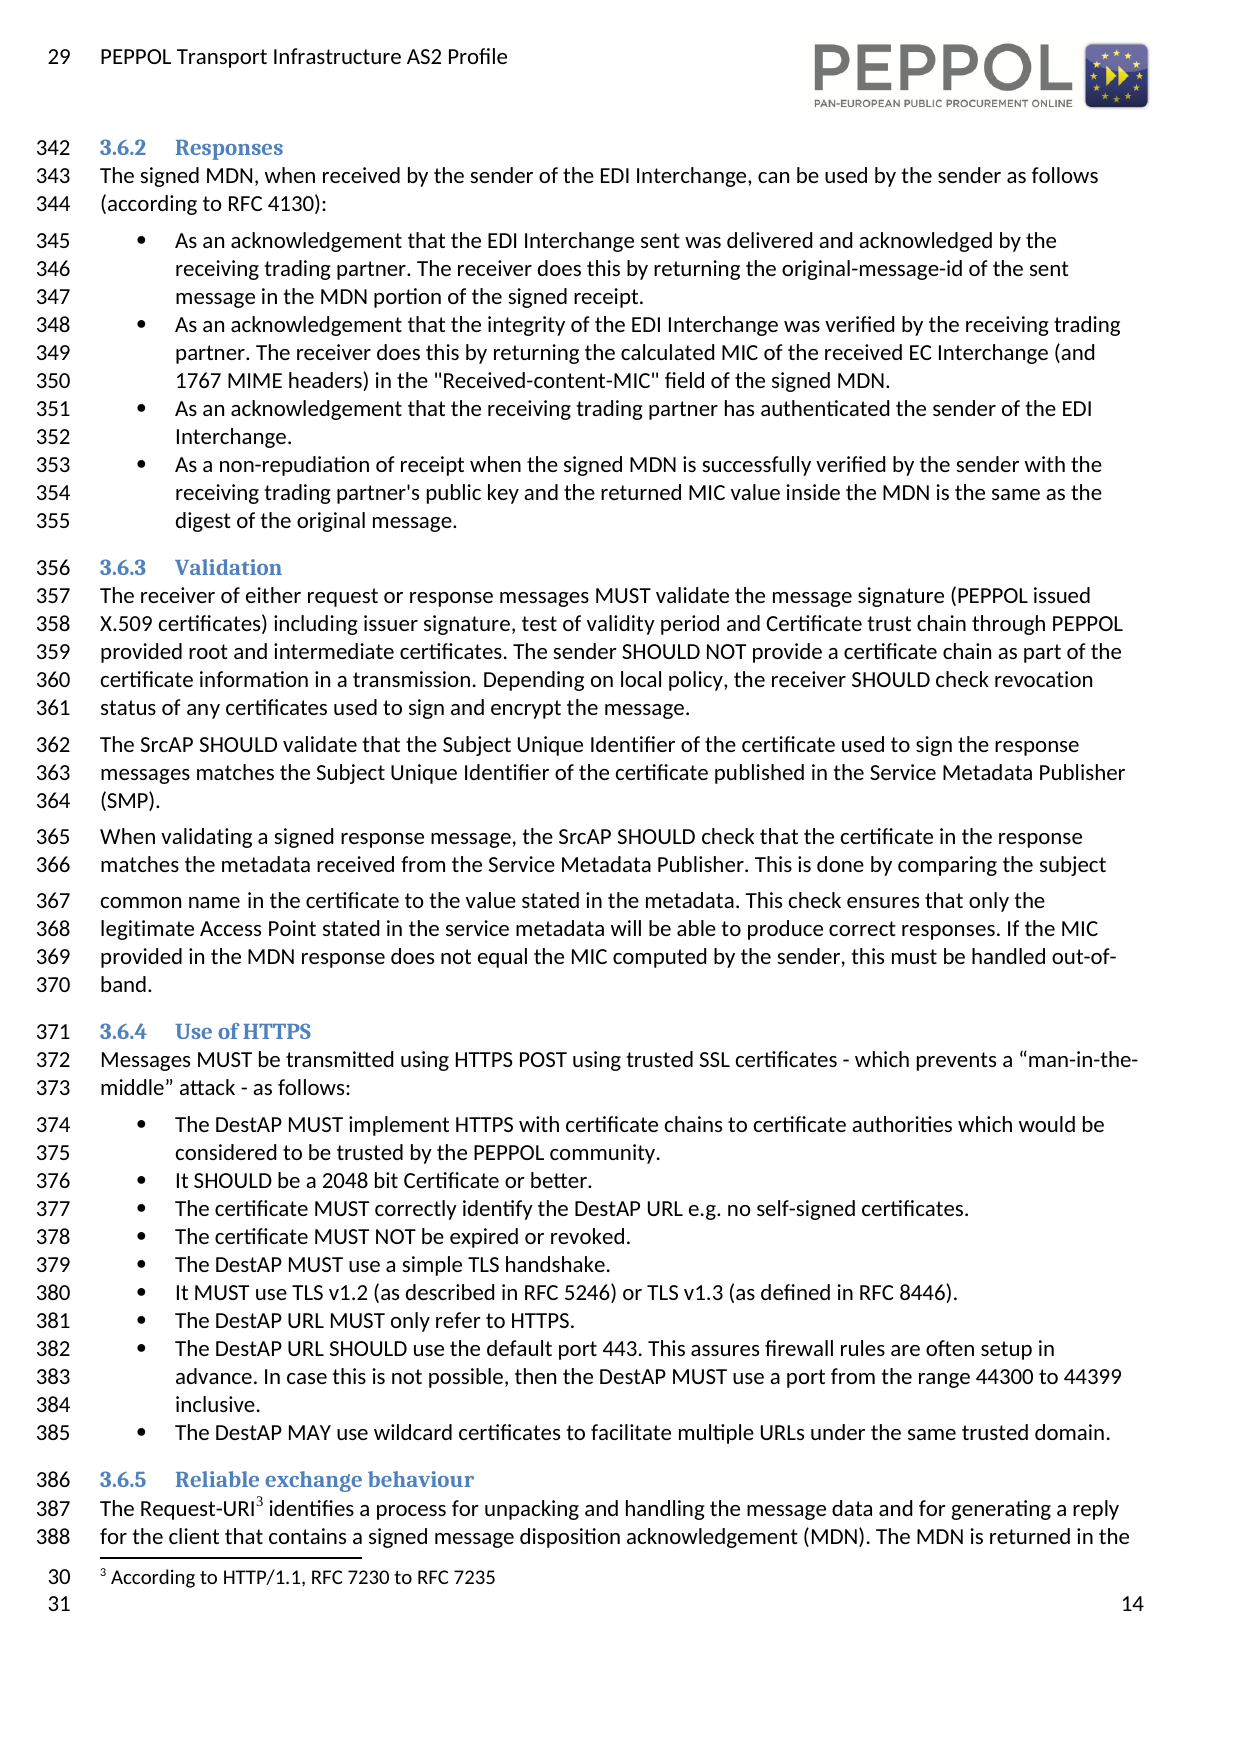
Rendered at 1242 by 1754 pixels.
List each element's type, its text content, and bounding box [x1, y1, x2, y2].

subtitle Validation [100, 555, 1144, 581]
picture [805, 33, 1156, 116]
subtitle Use of HTTPS [100, 1019, 1144, 1045]
list It SHOULD be a 2048 bit Certificate or better. [137, 1166, 1144, 1194]
text The signed MDN, when received by the sender of the EDI Interchange, can be used by the sender as follows (according to RFC 4130): [100, 162, 1144, 218]
list As an acknowledgement that the receiving trading partner has authenticated the sender of the EDI Interchange. [137, 394, 1144, 450]
list As an acknowledgement that the EDI Interchange sent was delivered and acknowledged by the receiving trading partner. The receiver does this by returning the original-message-id of the sent message in the MDN portion of the signed receipt. [137, 226, 1144, 310]
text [100, 1493, 1144, 1550]
list The DestAP MUST implement HTTPS with certificate chains to certificate authorities which would be considered to be trusted by the PEPPOL community. [137, 1110, 1144, 1166]
text The receiver of either request or response messages MUST validate the message signature (PEPPOL issued X.509 certificates) including issuer signature, test of validity period and Certificate trust chain through PEPPOL provided root and intermediate certificates. The sender SHOULD NOT provide a certificate chain as part of the certificate information in a transmission. Depending on local policy, the receiver SHOULD check revocation status of any certificates used to sign and encrypt the message. [100, 581, 1144, 721]
text When validating a signed response message, the SrcAP SHOULD check that the certificate in the response matches the metadata received from the Service Metadata Publisher. This is done by comparing the subject common name in the certificate to the value stated in the metadata. This check ensures that only the legitimate Access Point stated in the service metadata will be able to produce correct responses. If the MIC provided in the MDN response does not equal the MIC computed by the sender, this must be handled out-of-band. [100, 822, 1144, 998]
subtitle Responses [100, 135, 1144, 162]
list The DestAP MAY use wildcard certificates to facilitate multiple URLs under the same trusted domain. [137, 1418, 1144, 1446]
list The DestAP URL SHOULD use the default port 443. This assures firewall rules are often setup in advance. In case this is not possible, then the DestAP MUST use a port from the range 44300 to 44399 inclusive. [137, 1334, 1144, 1418]
list The DestAP URL MUST only refer to HTTPS. [137, 1306, 1144, 1334]
list The certificate MUST correctly identify the DestAP URL e.g. no self-signed certificates. [137, 1194, 1144, 1222]
list As a non-repudiation of receipt when the signed MDN is successfully verified by the sender with the receiving trading partner's public key and the returned MIC value inside the MDN is the same as the digest of the original message. [137, 450, 1144, 534]
list The certificate MUST NOT be expired or revoked. [137, 1222, 1144, 1250]
subtitle Reliable exchange behaviour [100, 1467, 1144, 1493]
text Messages MUST be transmitted using HTTPS POST using trusted SSL certificates - which prevents a “man-in-the-middle” attack - as follows: [100, 1045, 1144, 1101]
list As an acknowledgement that the integrity of the EDI Interchange was verified by the receiving trading partner. The receiver does this by returning the calculated MIC of the received EC Interchange (and 1767 MIME headers) in the "Received-content-MIC" field of the signed MDN. [137, 310, 1144, 394]
list The DestAP MUST use a simple TLS handshake. [137, 1250, 1144, 1278]
text The SrcAP SHOULD validate that the Subject Unique Identifier of the certificate used to sign the response messages matches the Subject Unique Identifier of the certificate published in the Service Metadata Publisher (SMP). [100, 730, 1144, 814]
list It MUST use TLS v1.2 (as described in RFC 5246) or TLS v1.3 (as defined in RFC 8446). [137, 1278, 1144, 1306]
